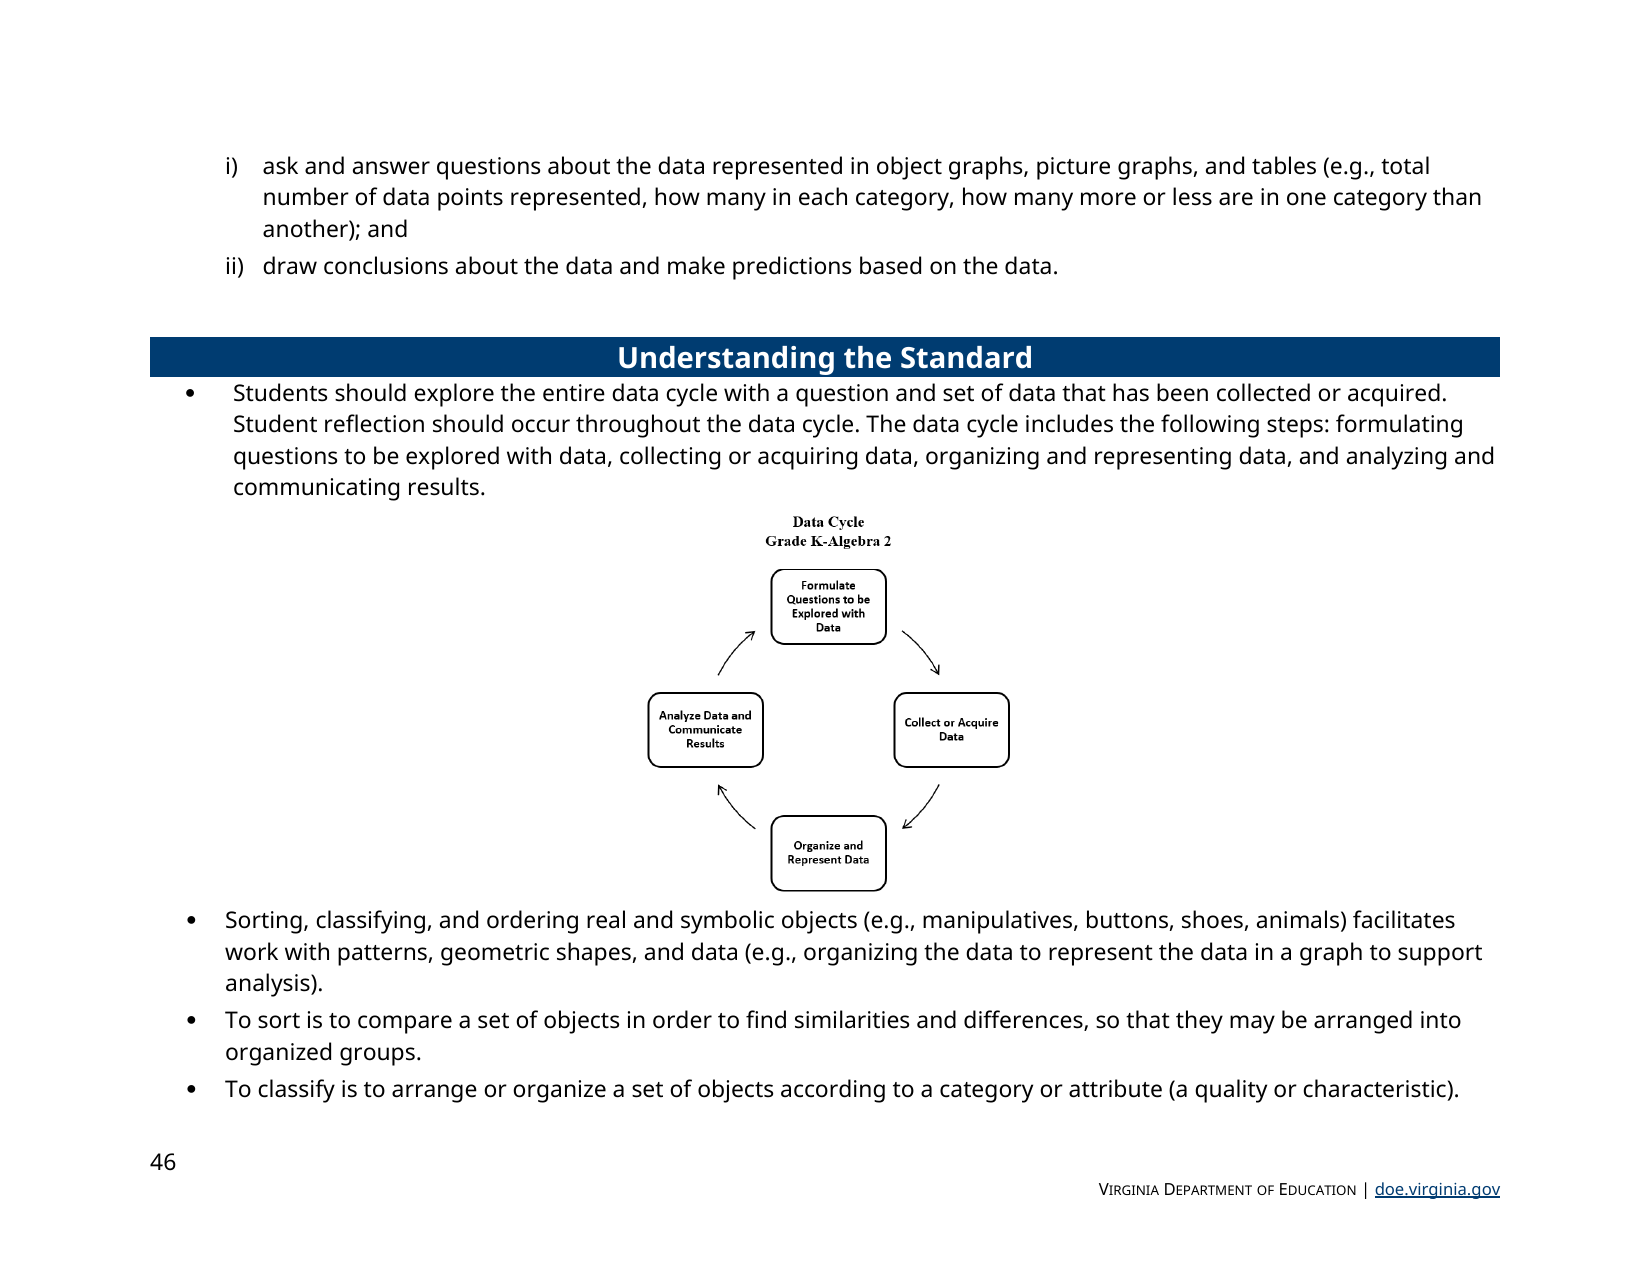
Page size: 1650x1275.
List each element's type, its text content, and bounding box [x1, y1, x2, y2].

list To classify is to arrange or organize a set of objects according to a category or attribute (a quality or characteristic). [187, 1073, 1500, 1104]
list ask and answer questions about the data represented in object graphs, picture graphs, and tables (e.g., total number of data points represented, how many in each category, how many more or less are in one category than another); and [225, 150, 1500, 244]
picture [623, 508, 1027, 899]
subtitle Understanding the Standard [150, 337, 1500, 377]
list Students should explore the entire data cycle with a question and set of data that has been collected or acquired. Student reflection should occur throughout the data cycle. The data cycle includes the following steps: formulating questions to be explored with data, collecting or acquiring data, organizing and representing data, and analyzing and communicating results. [186, 377, 1500, 502]
list To sort is to compare a set of objects in order to find similarities and differences, so that they may be arranged into organized groups. [187, 1004, 1500, 1067]
list draw conclusions about the data and make predictions based on the data. [225, 250, 1500, 281]
list Sorting, classifying, and ordering real and symbolic objects (e.g., manipulatives, buttons, shoes, animals) facilitates work with patterns, geometric shapes, and data (e.g., organizing the data to represent the data in a graph to support analysis). [187, 904, 1500, 998]
